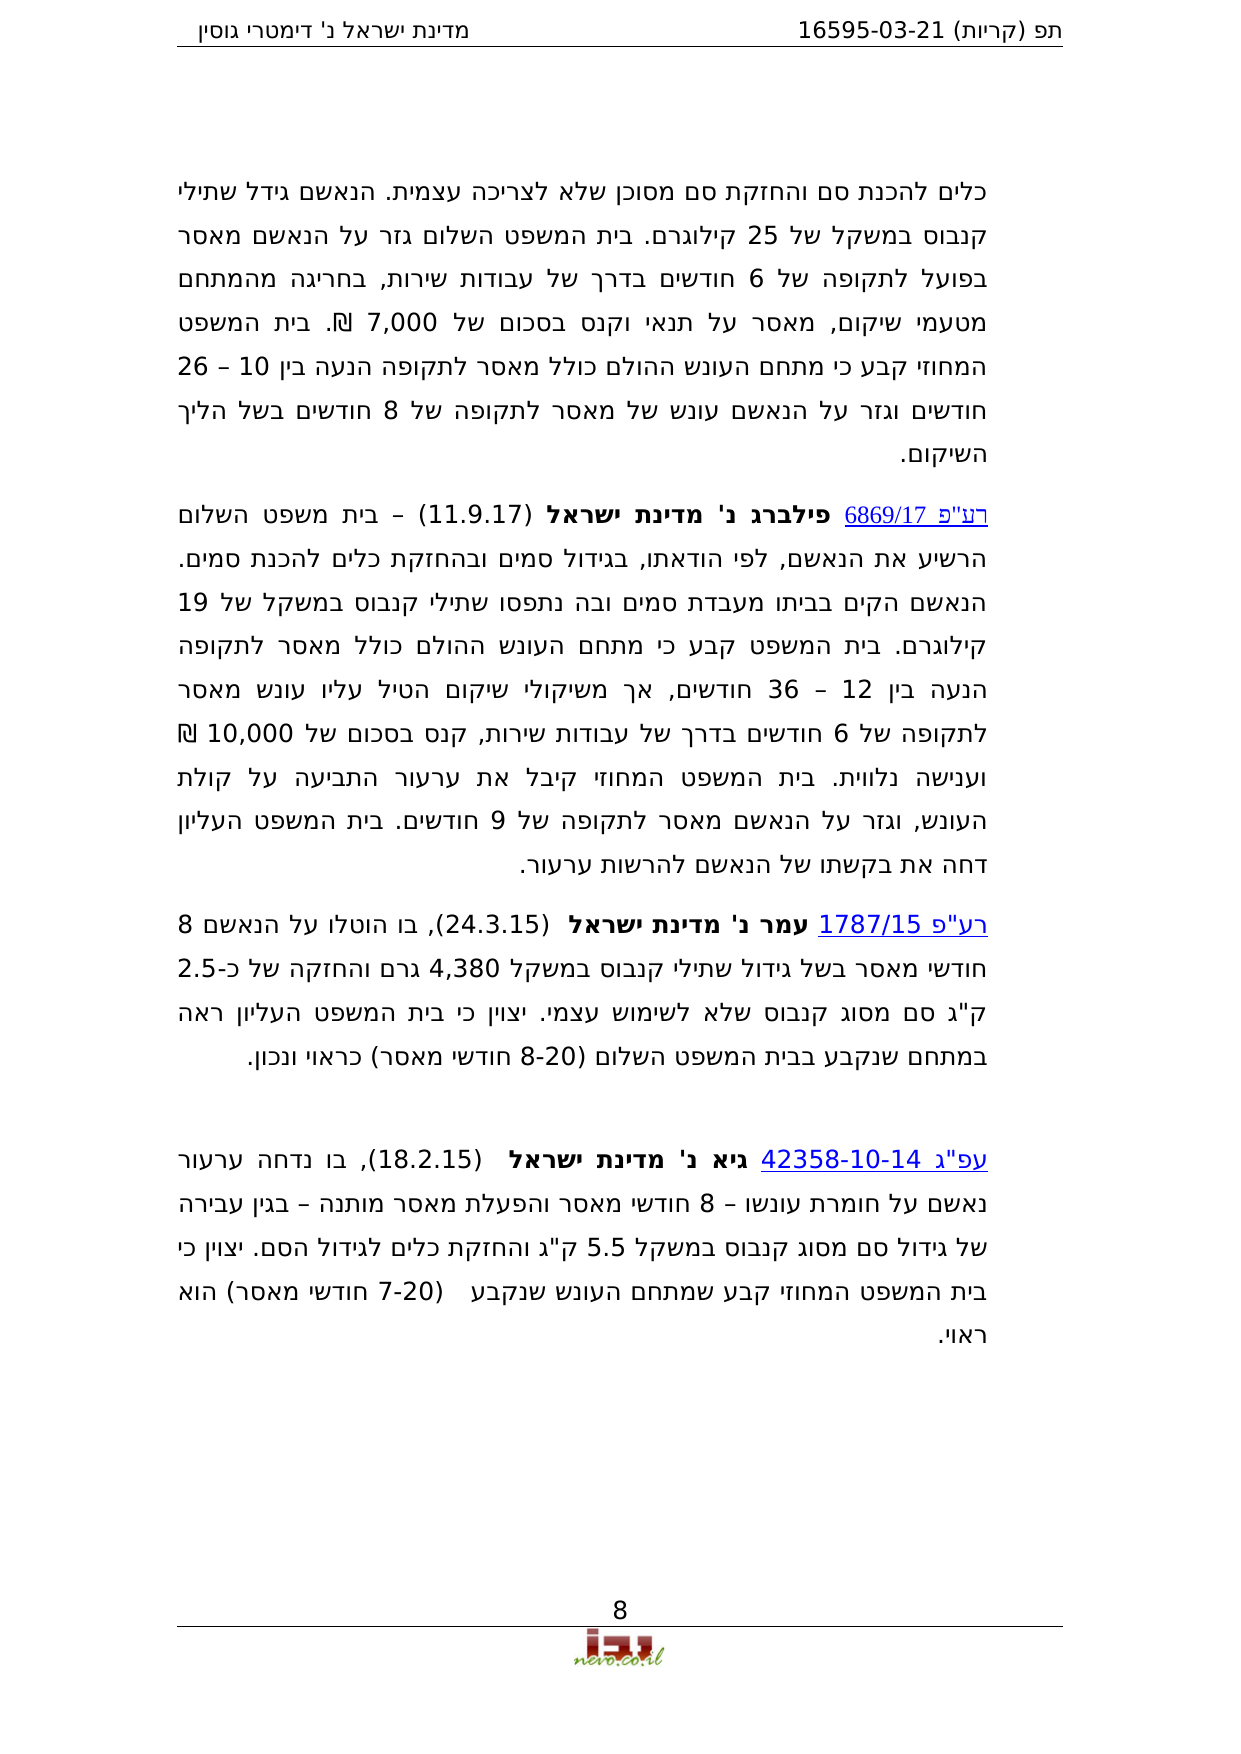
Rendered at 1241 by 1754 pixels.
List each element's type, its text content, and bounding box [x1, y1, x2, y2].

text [177, 177, 988, 469]
text עפ"ג 42358-10-14 גיא נ' מדינת ישראל (18.2.15), בו נדחה ערעור נאשם על חומרת עונשו – 8 חודשי מאסר והפעלת מאסר מותנה – בגין עבירה של גידול סם מסוג קנבוס במשקל 5.5 ק"ג והחזקת כלים לגידול הסם. יצוין כי בית המשפט המחוזי קבע שמתחם העונש שנקבע (7-20 חודשי מאסר) הוא ראוי. [177, 1146, 988, 1350]
picture [574, 1628, 666, 1667]
text רע"פ 6869/17 פילברג נ' מדינת ישראל (11.9.17) – בית משפט השלום הרשיע את הנאשם, לפי הודאתו, בגידול סמים ובהחזקת כלים להכנת סמים. הנאשם הקים בביתו מעבדת סמים ובה נתפסו שתילי קנבוס במשקל של 19 קילוגרם. בית המשפט קבע כי מתחם העונש ההולם כולל מאסר לתקופה הנעה בין 12 – 36 חודשים, אך משיקולי שיקום הטיל עליו עונש מאסר לתקופה של 6 חודשים בדרך של עבודות שירות, קנס בסכום של 10,000 ₪ וענישה נלווית. בית המשפט המחוזי קיבל את ערעור התביעה על קולת העונש, וגזר על הנאשם מאסר לתקופה של 9 חודשים. בית המשפט העליון דחה את בקשתו של הנאשם להרשות ערעור. [177, 500, 988, 879]
text רע"פ 1787/15 עמר נ' מדינת ישראל (24.3.15), בו הוטלו על הנאשם 8 חודשי מאסר בשל גידול שתילי קנבוס במשקל 4,380 גרם והחזקה של כ-2.5 ק"ג סם מסוג קנבוס שלא לשימוש עצמי. יצוין כי בית המשפט העליון ראה במתחם שנקבע בבית המשפט השלום (8-20 חודשי מאסר) כראוי ונכון. [177, 911, 988, 1071]
